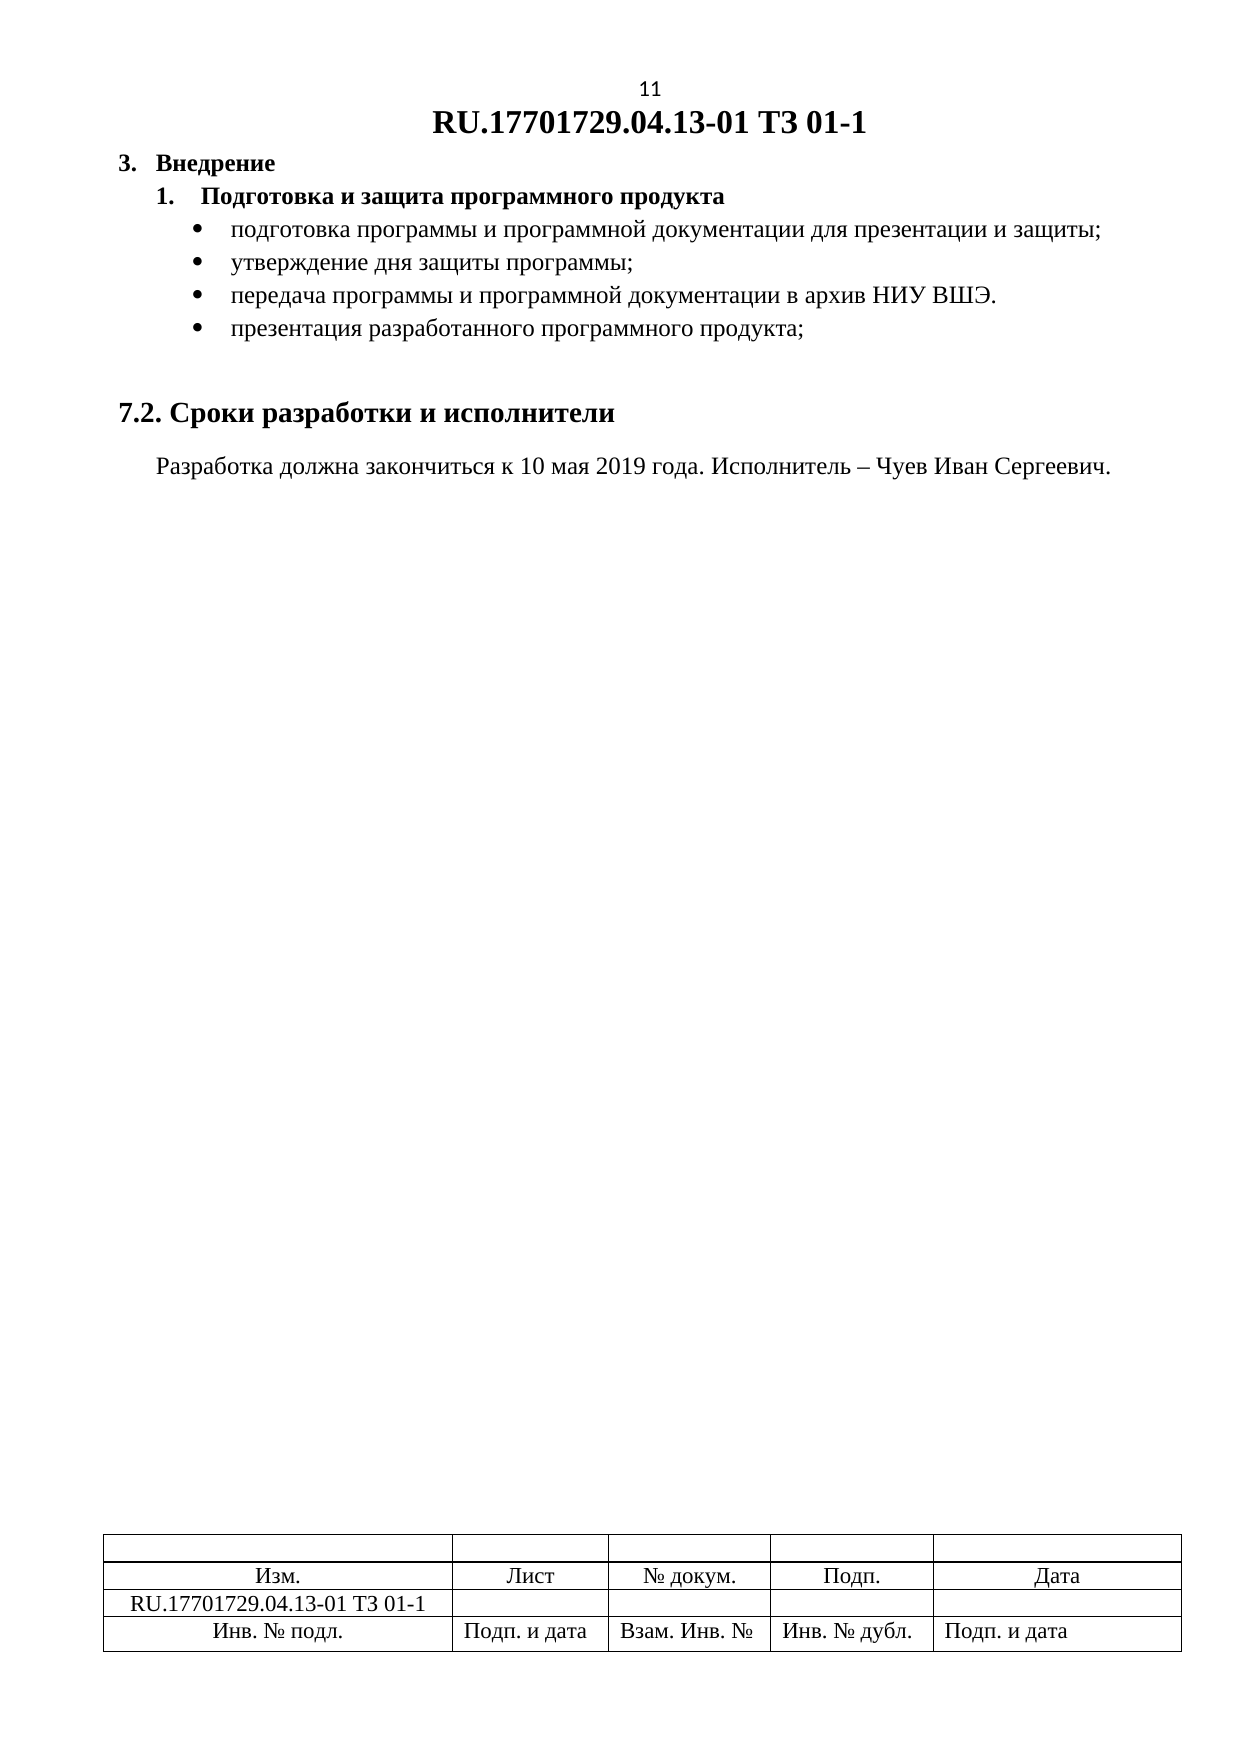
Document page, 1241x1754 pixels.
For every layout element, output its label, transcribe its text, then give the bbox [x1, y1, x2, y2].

text Разработка должна закончиться к 10 мая 2019 года. Исполнитель – Чуев Иван Сергеевич. [118, 451, 1181, 479]
list утверждение дня защиты программы; [193, 247, 1181, 276]
list передача программы и программной документации в архив НИУ ВШЭ. [193, 280, 1181, 308]
list Подготовка и защита программного продукта [156, 181, 1181, 209]
subtitle 7.2. Сроки разработки и исполнители [118, 396, 1181, 429]
list Внедрение [118, 148, 1181, 176]
list презентация разработанного программного продукта; [193, 313, 1181, 342]
list подготовка программы и программной документации для презентации и защиты; [193, 214, 1181, 242]
